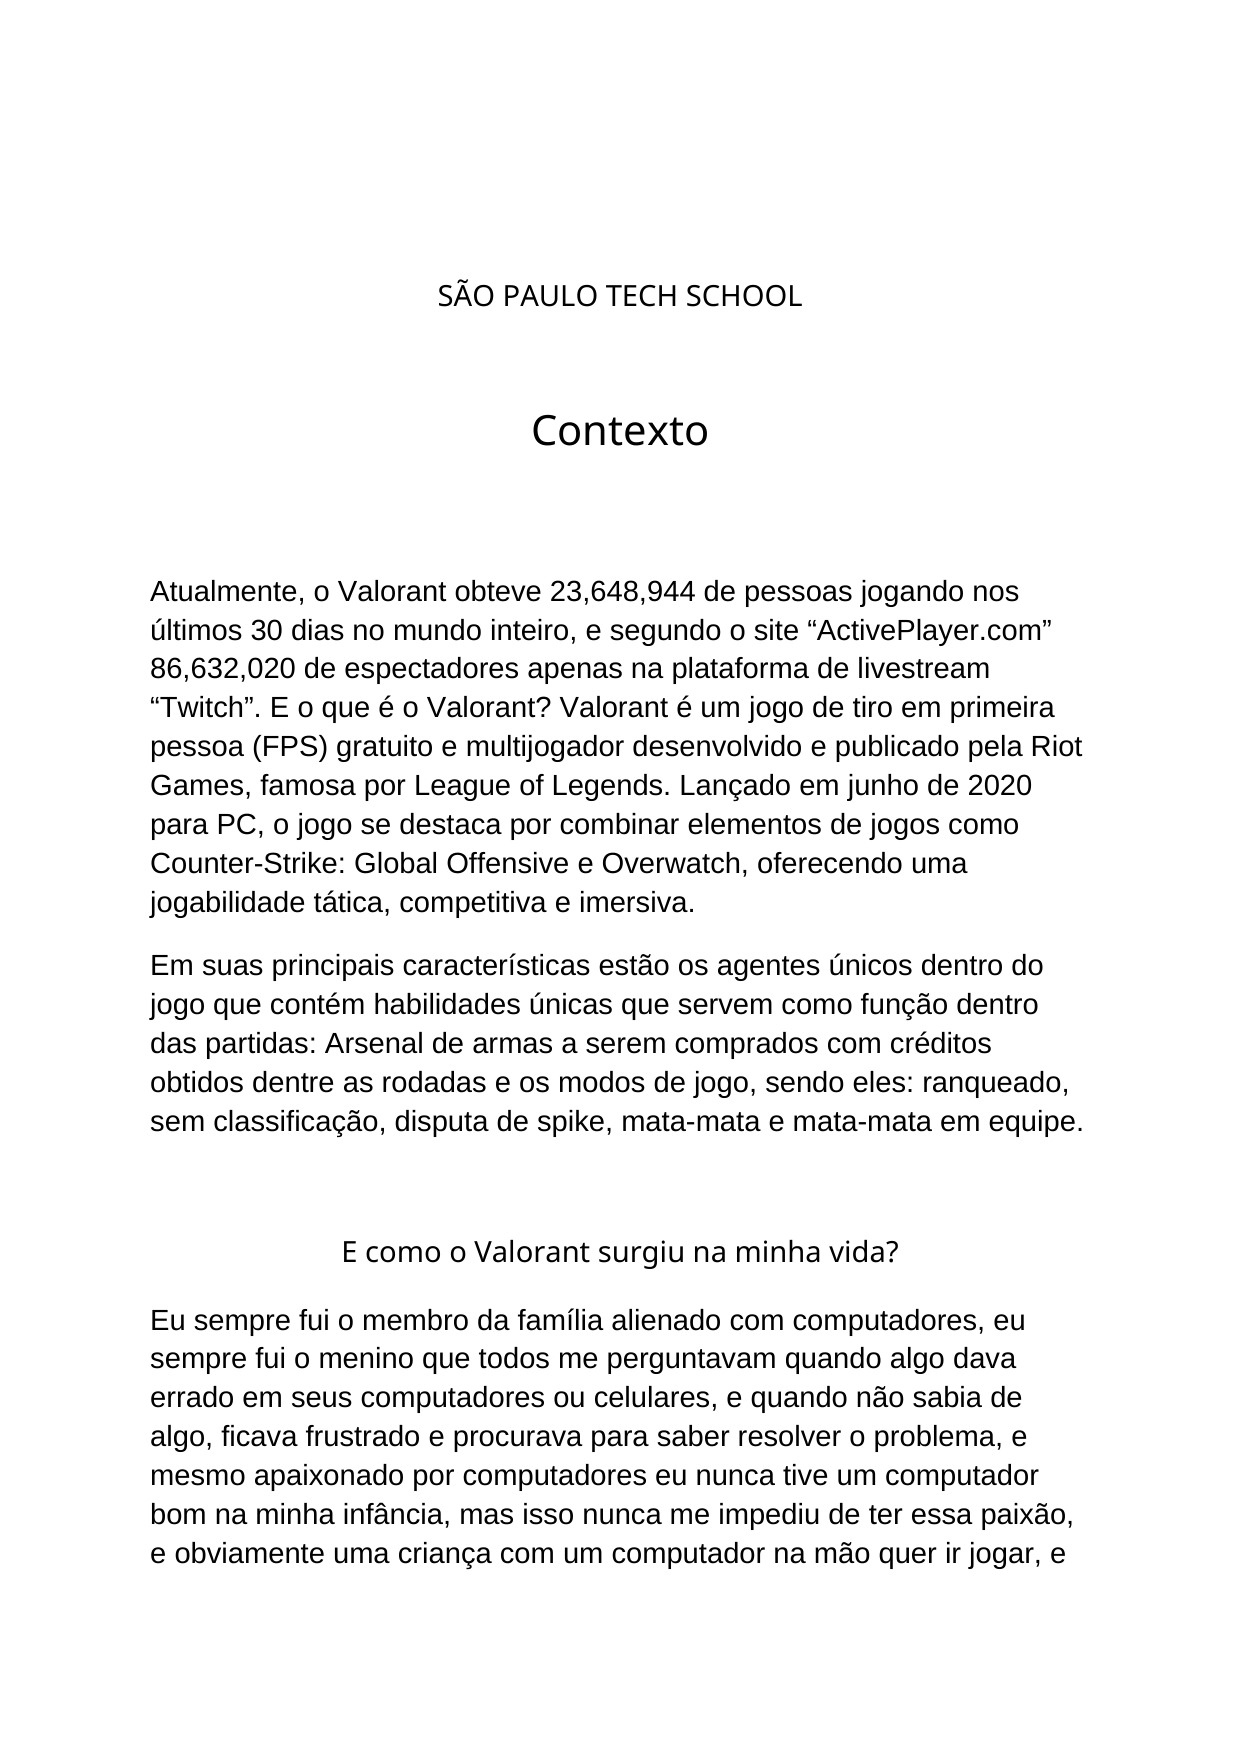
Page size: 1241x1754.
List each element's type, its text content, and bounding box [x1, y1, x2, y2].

text Em suas principais características estão os agentes únicos dentro do jogo que contém habilidades únicas que servem como função dentro das partidas: Arsenal de armas a serem comprados com créditos obtidos dentre as rodadas e os modos de jogo, sendo eles: ranqueado, sem classificação, disputa de spike, mata-mata e mata-mata em equipe. [150, 948, 1090, 1137]
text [150, 1302, 1090, 1569]
text E como o Valorant surgiu na minha vida? [150, 1232, 1090, 1271]
text Atualmente, o Valorant obteve 23,648,944 de pessoas jogando nos últimos 30 dias no mundo inteiro, e segundo o site “ActivePlayer.com” 86,632,020 de espectadores apenas na plataforma de livestream “Twitch”. E o que é o Valorant? Valorant é um jogo de tiro em primeira pessoa (FPS) gratuito e multijogador desenvolvido e publicado pela Riot Games, famosa por League of Legends. Lançado em junho de 2020 para PC, o jogo se destaca por combinar elementos de jogos como Counter-Strike: Global Offensive e Overwatch, oferecendo uma jogabilidade tática, competitiva e imersiva. [150, 574, 1090, 918]
text Contexto [150, 400, 1090, 457]
text SÃO PAULO TECH SCHOOL [150, 275, 1090, 315]
